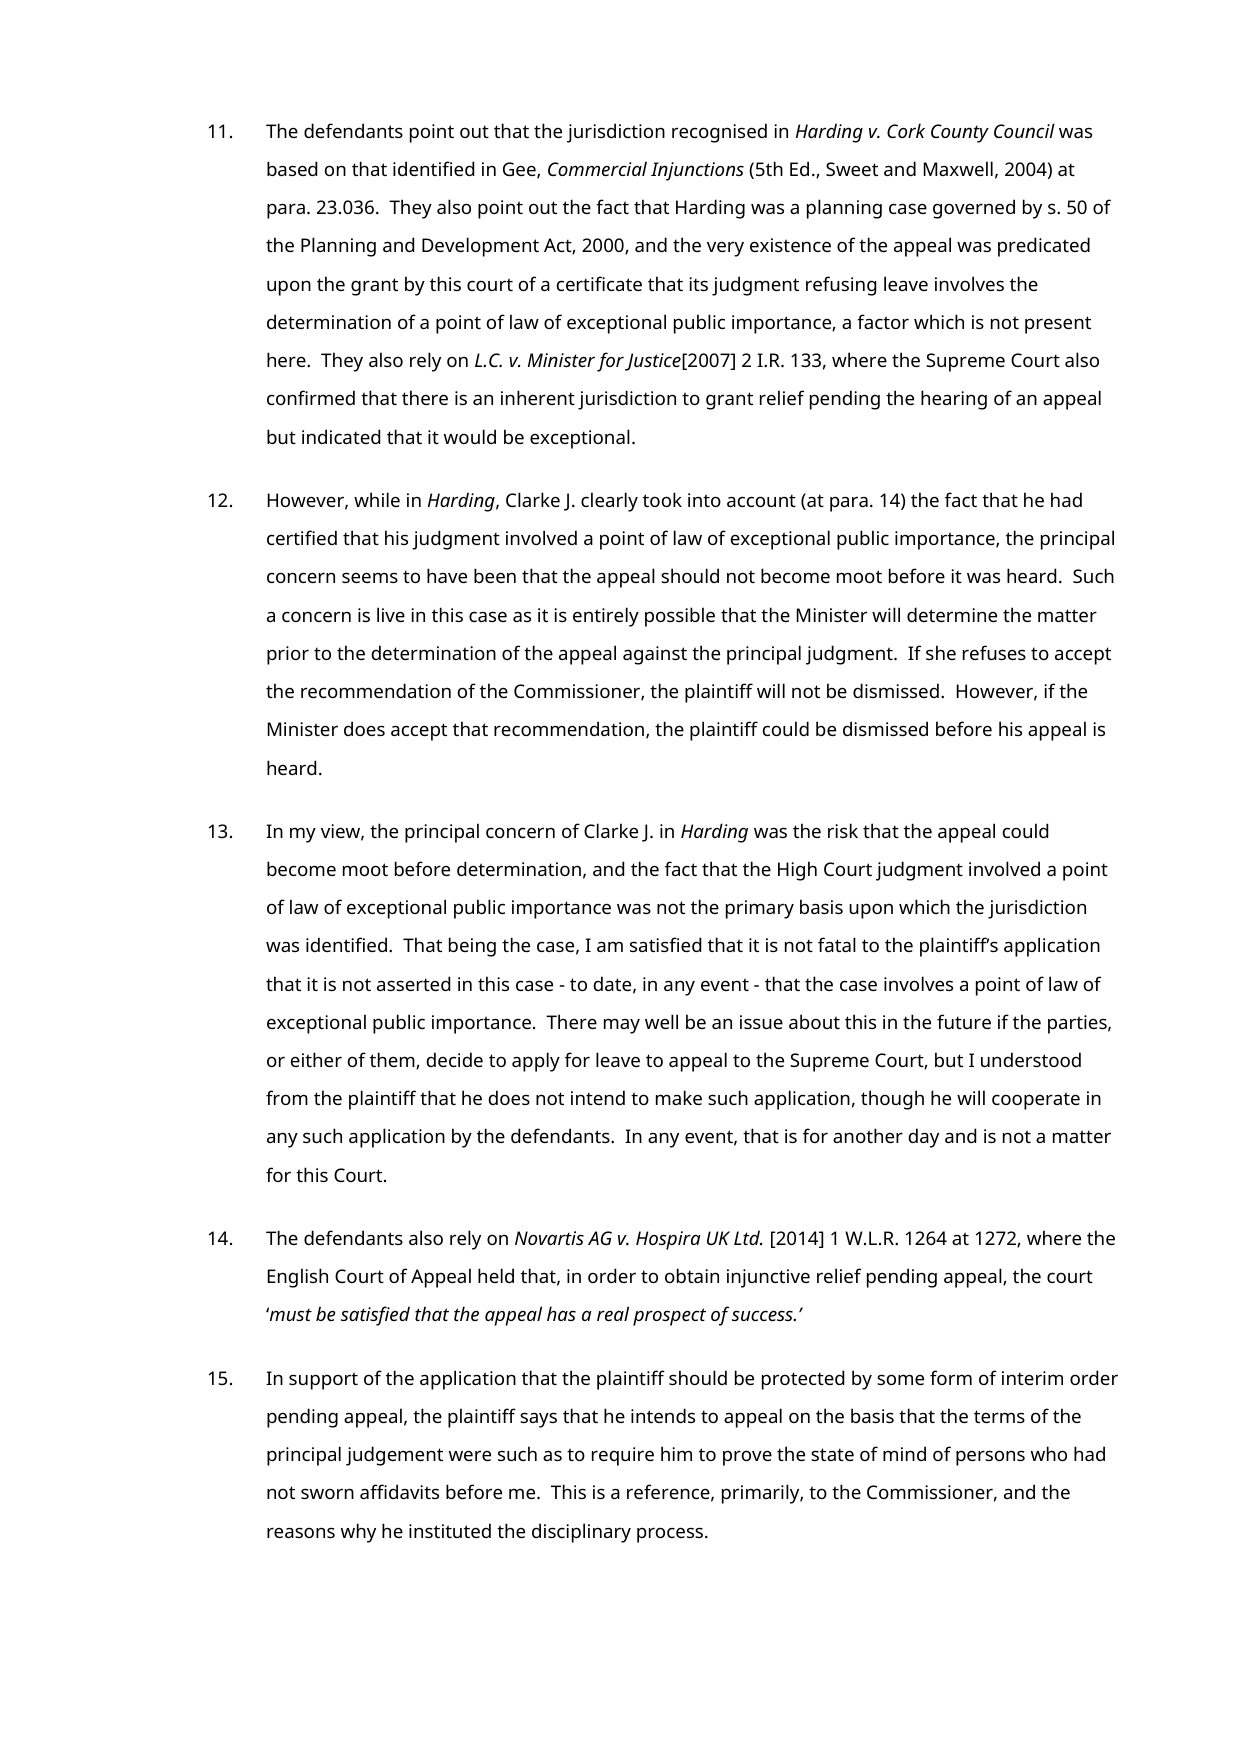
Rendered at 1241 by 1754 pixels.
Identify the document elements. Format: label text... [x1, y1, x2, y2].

text 12. However, while in Harding, Clarke J. clearly took into account (at para. 14) the fact that he had certified that his judgment involved a point of law of exceptional public importance, the principal concern seems to have been that the appeal should not become moot before it was heard. Such a concern is live in this case as it is entirely possible that the Minister will determine the matter prior to the determination of the appeal against the principal judgment. If she refuses to accept the recommendation of the Commissioner, the plaintiff will not be dismissed. However, if the Minister does accept that recommendation, the plaintiff could be dismissed before his appeal is heard. [207, 487, 1122, 780]
text 11. The defendants point out that the jurisdiction recognised in Harding v. Cork County Council was based on that identified in Gee, Commercial Injunctions (5th Ed., Sweet and Maxwell, 2004) at para. 23.036. They also point out the fact that Harding was a planning case governed by s. 50 of the Planning and Development Act, 2000, and the very existence of the appeal was predicated upon the grant by this court of a certificate that its judgment refusing leave involves the determination of a point of law of exceptional public importance, a factor which is not present here. They also rely on L.C. v. Minister for Justice[2007] 2 I.R. 133, where the Supreme Court also confirmed that there is an inherent jurisdiction to grant relief pending the hearing of an appeal but indicated that it would be exceptional. [207, 118, 1122, 449]
text 15. In support of the application that the plaintiff should be protected by some form of interim order pending appeal, the plaintiff says that he intends to appeal on the basis that the terms of the principal judgement were such as to require him to prove the state of mind of persons who had not sworn affidavits before me. This is a reference, primarily, to the Commissioner, and the reasons why he instituted the disciplinary process. [207, 1365, 1122, 1543]
text 14. The defendants also rely on Novartis AG v. Hospira UK Ltd. [2014] 1 W.L.R. 1264 at 1272, where the English Court of Appeal held that, in order to obtain injunctive relief pending appeal, the court ‘must be satisfied that the appeal has a real prospect of success.’ [207, 1225, 1122, 1327]
text 13. In my view, the principal concern of Clarke J. in Harding was the risk that the appeal could become moot before determination, and the fact that the High Court judgment involved a point of law of exceptional public importance was not the primary basis upon which the jurisdiction was identified. That being the case, I am satisfied that it is not fatal to the plaintiff’s application that it is not asserted in this case - to date, in any event - that the case involves a point of law of exceptional public importance. There may well be an issue about this in the future if the parties, or either of them, decide to apply for leave to appeal to the Supreme Court, but I understood from the plaintiff that he does not intend to make such application, though he will cooperate in any such application by the defendants. In any event, that is for another day and is not a matter for this Court. [207, 818, 1122, 1188]
